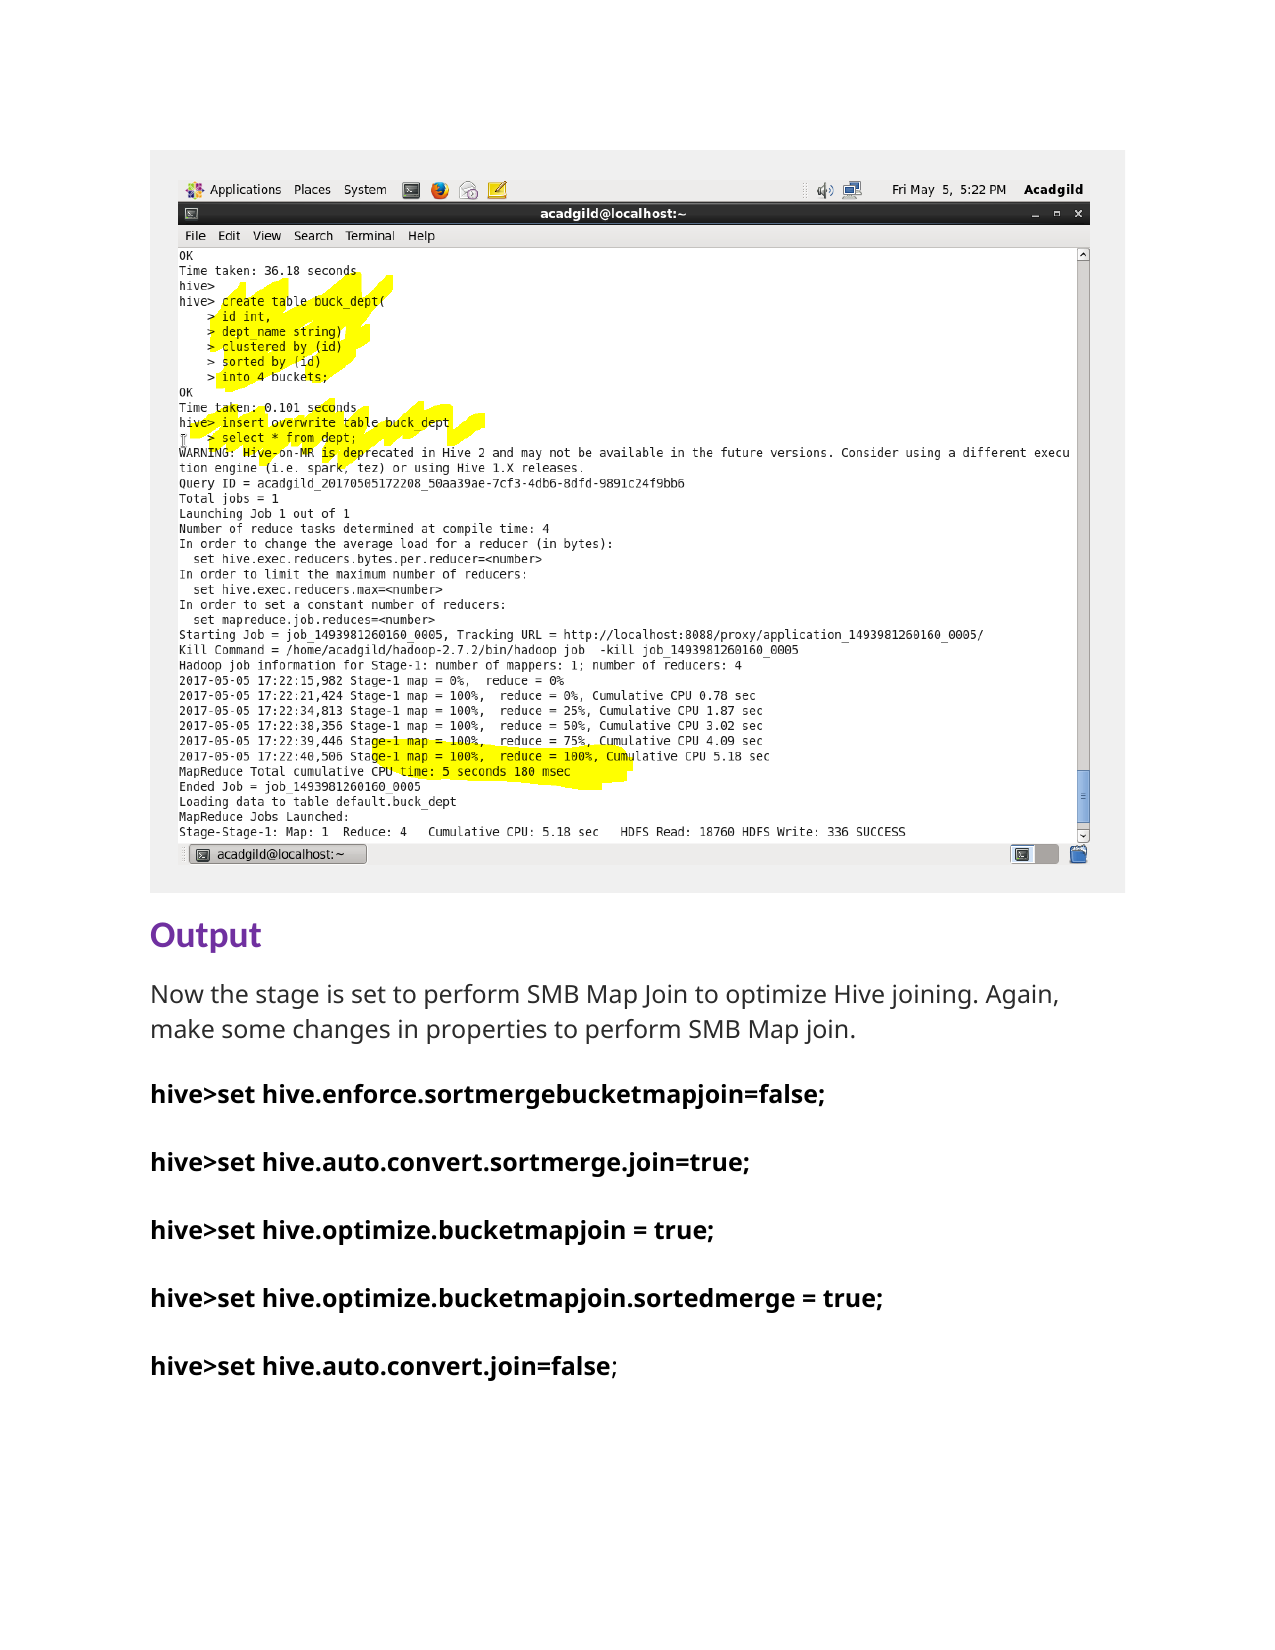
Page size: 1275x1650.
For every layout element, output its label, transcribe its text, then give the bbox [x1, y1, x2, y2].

text hive>set hive.auto.convert.join=false; [150, 1349, 1125, 1383]
text hive>set hive.auto.convert.sortmerge.join=true; [150, 1145, 1125, 1179]
text hive>set hive.optimize.bucketmapjoin.sortedmerge = true; [150, 1281, 1125, 1315]
text Now the stage is set to perform SMB Map Join to optimize Hive joining. Again, make some changes in properties to perform SMB Map join. [150, 977, 1125, 1045]
text hive>set hive.optimize.bucketmapjoin = true; [150, 1213, 1125, 1247]
picture [150, 150, 1125, 893]
text Output [150, 911, 1125, 957]
text hive>set hive.enforce.sortmergebucketmapjoin=false; [150, 1077, 1125, 1111]
